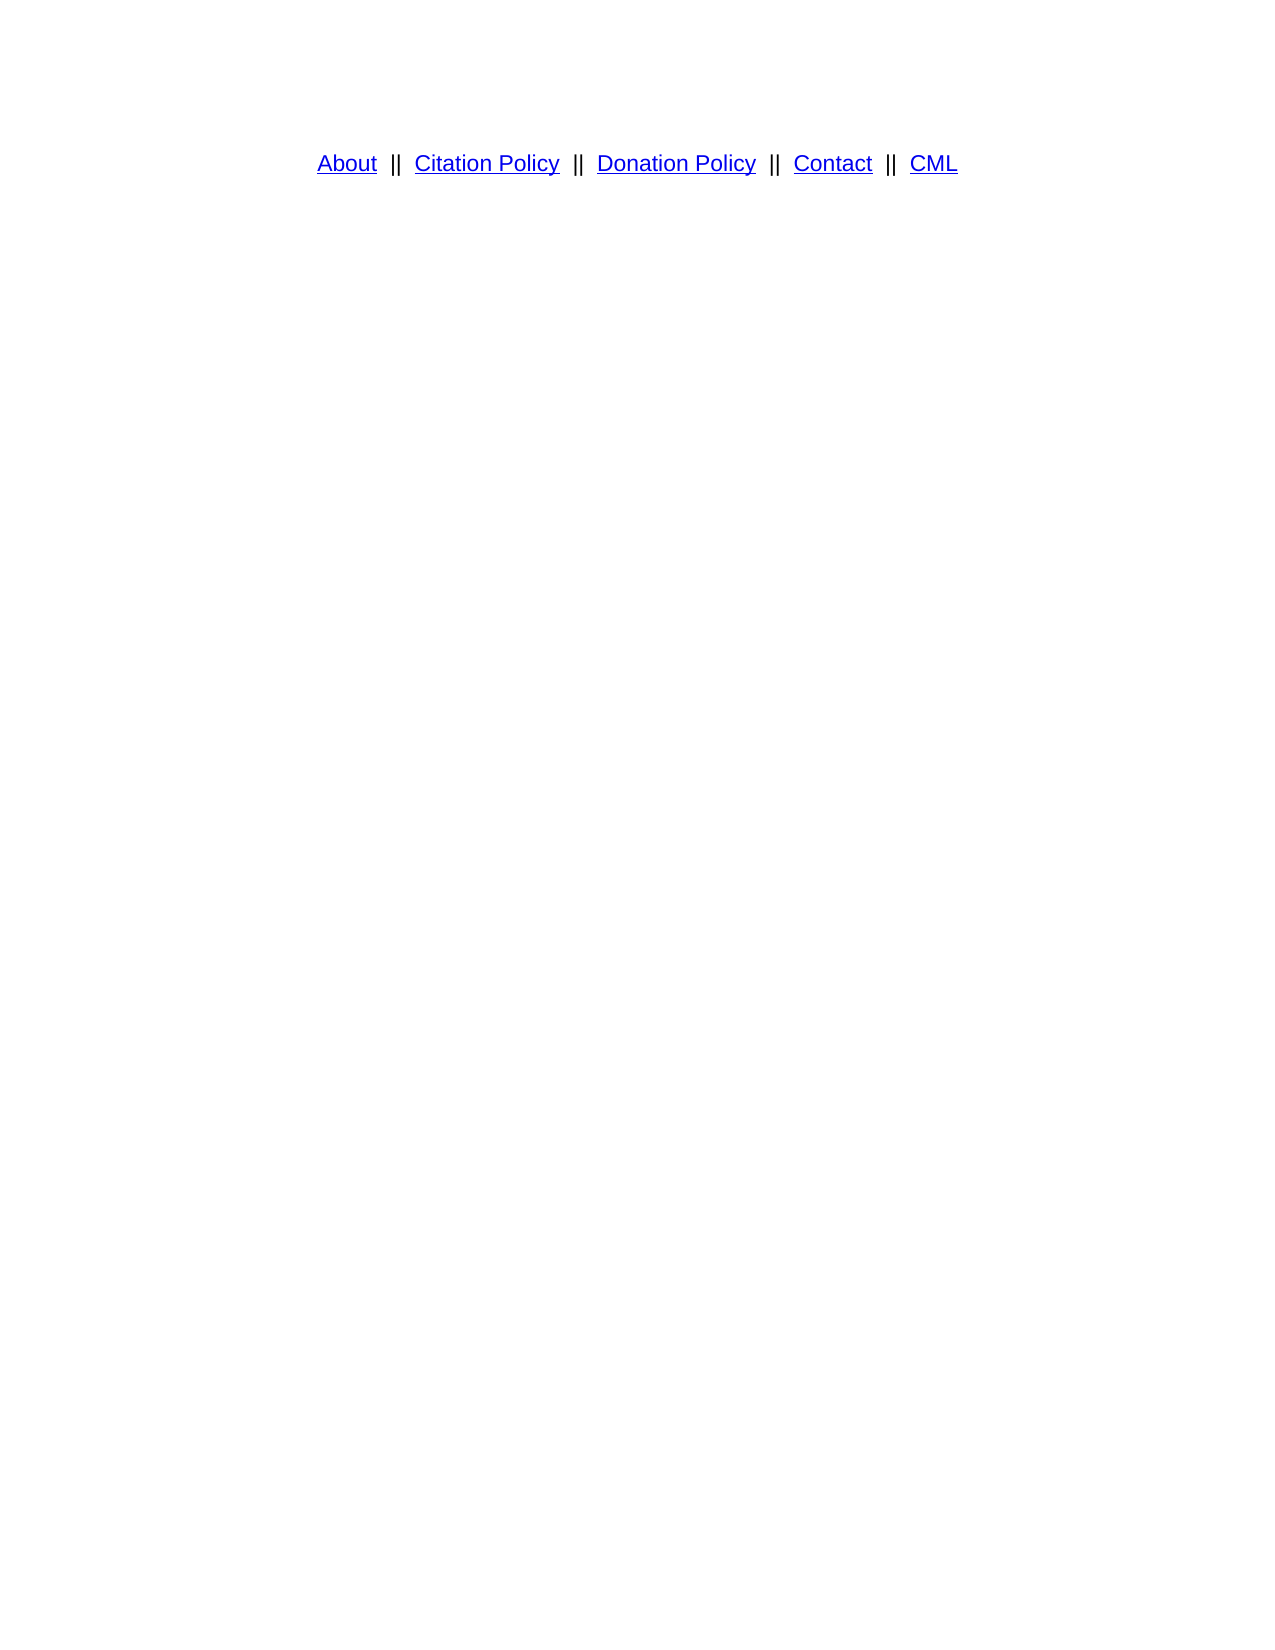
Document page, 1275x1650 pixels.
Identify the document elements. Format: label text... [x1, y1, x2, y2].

text About || Citation Policy || Donation Policy || Contact || CML [150, 150, 1125, 176]
